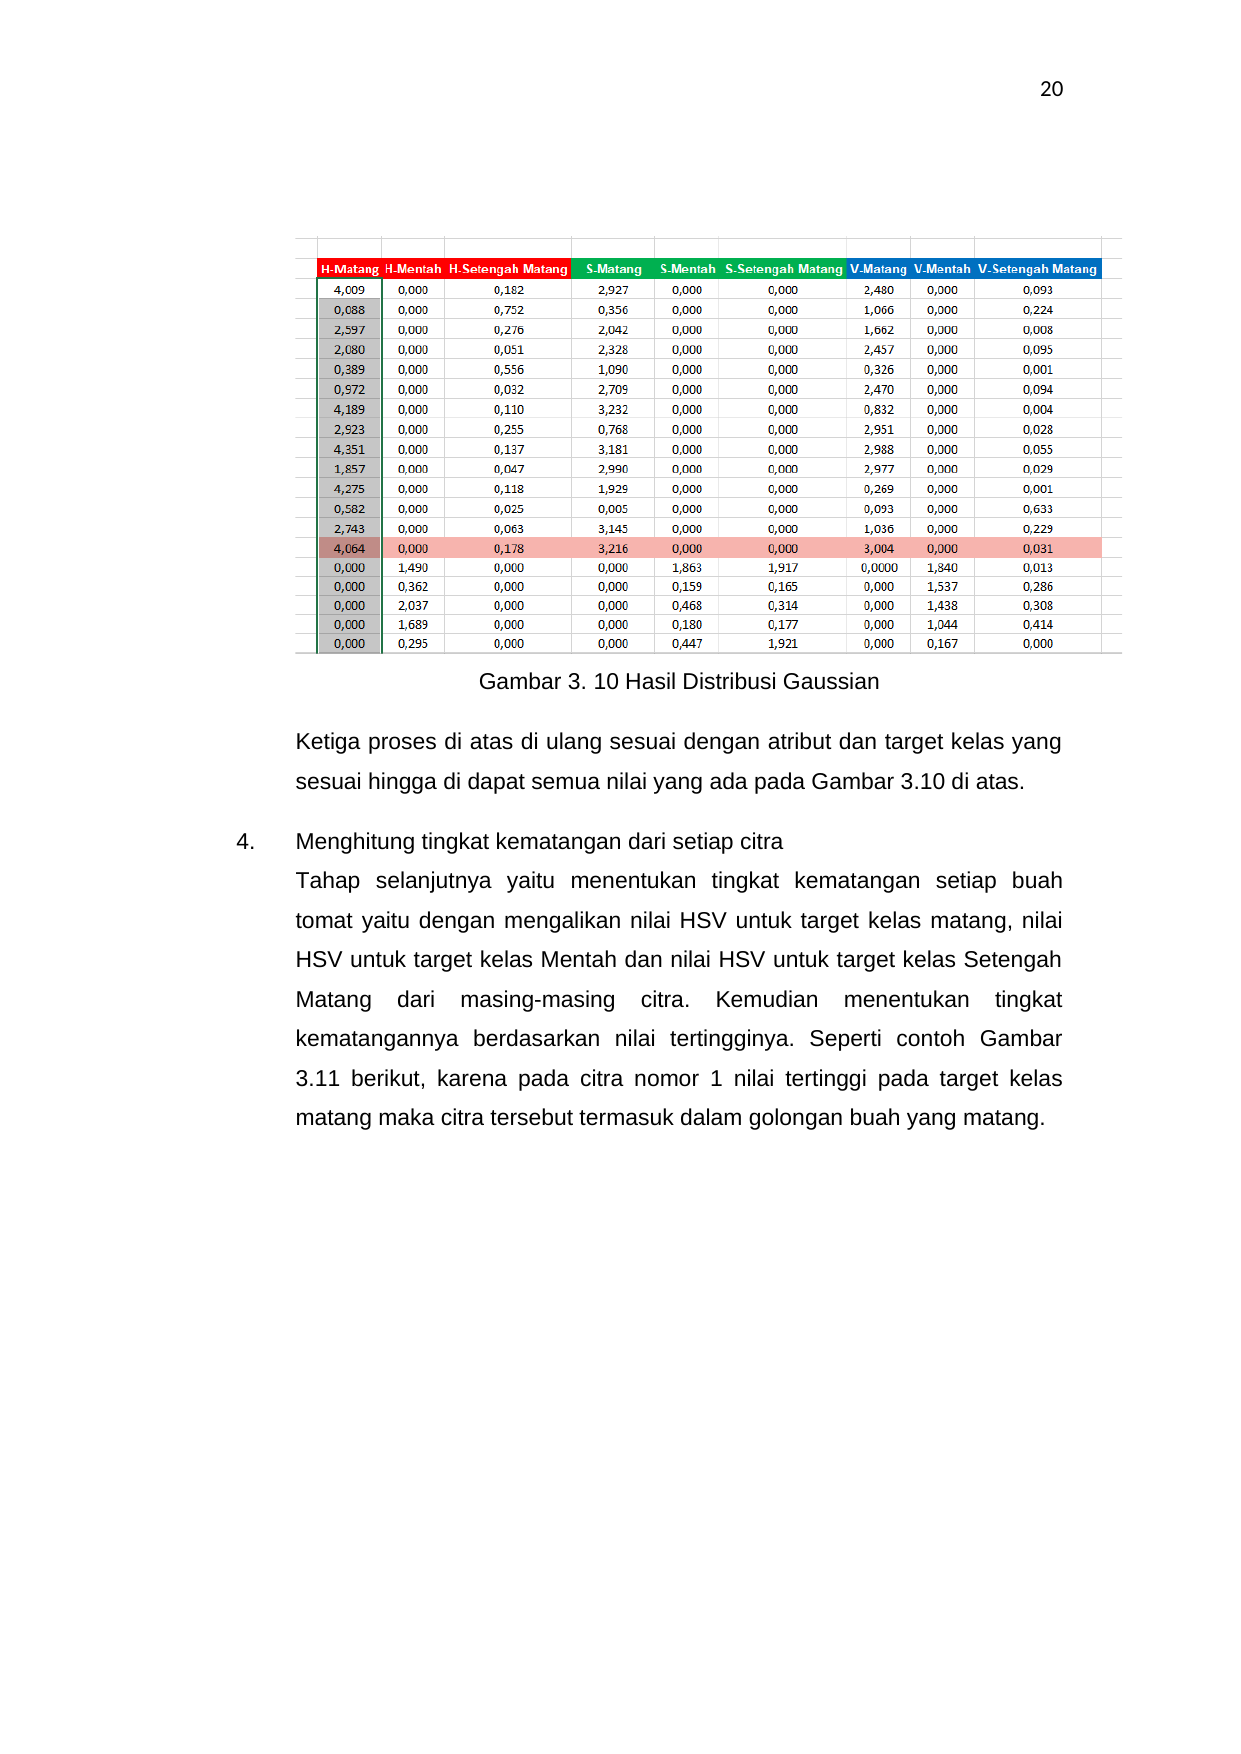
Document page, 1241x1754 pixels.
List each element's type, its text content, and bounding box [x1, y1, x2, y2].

text Ketiga proses di atas di ulang sesuai dengan atribut dan target kelas yang sesuai hingga di dapat semua nilai yang ada pada Gambar 3.10 di atas. [295, 728, 1063, 794]
list Menghitung tingkat kematangan dari setiap citra [236, 828, 1063, 854]
text Gambar 3. 10 Hasil Distribusi Gaussian [295, 668, 1063, 694]
picture [295, 236, 1123, 654]
list Tahap selanjutnya yaitu menentukan tingkat kematangan setiap buah tomat yaitu dengan mengalikan nilai HSV untuk target kelas matang, nilai HSV untuk target kelas Mentah dan nilai HSV untuk target kelas Setengah Matang dari masing-masing citra. Kemudian menentukan tingkat kematangannya berdasarkan nilai tertingginya. Seperti contoh Gambar 3.11 berikut, karena pada citra nomor 1 nilai tertinggi pada target kelas matang maka citra tersebut termasuk dalam golongan buah yang matang. [295, 867, 1063, 1131]
